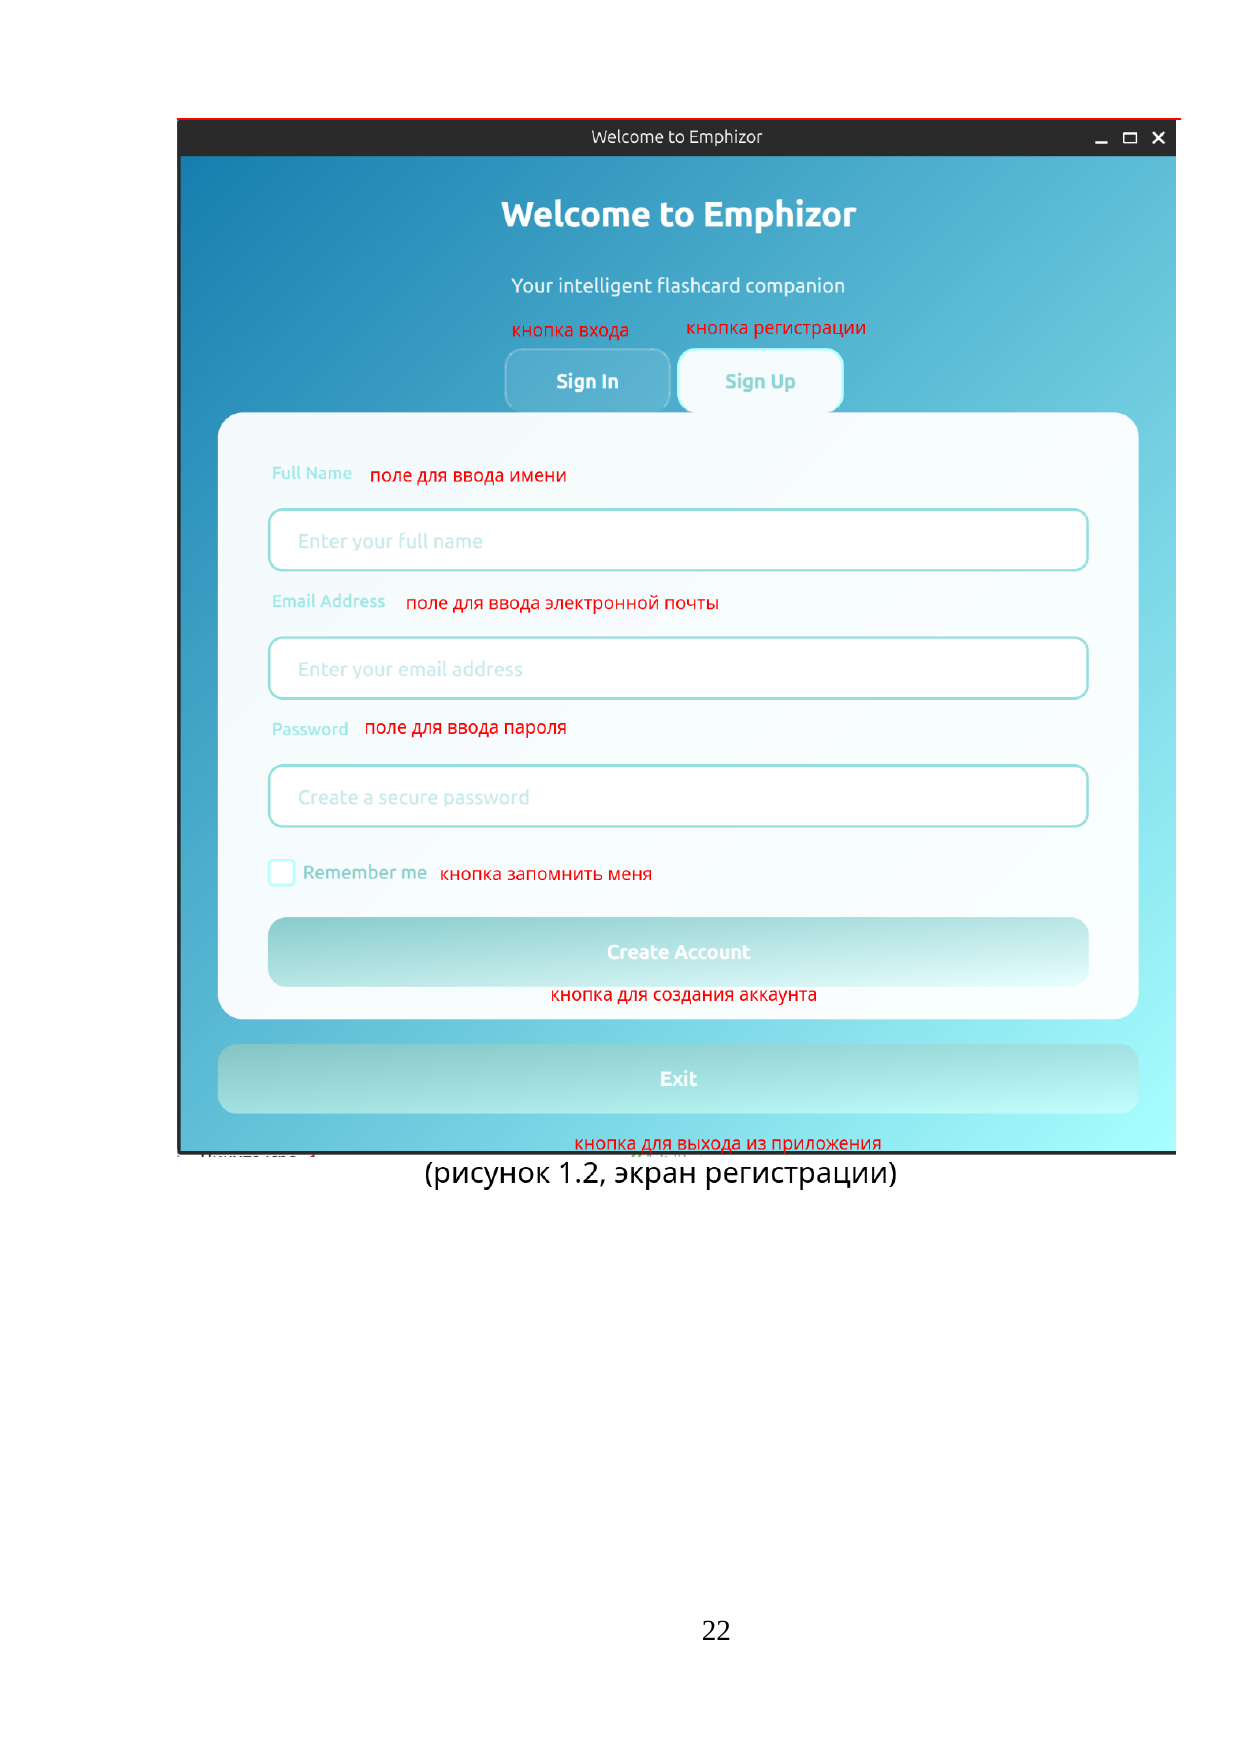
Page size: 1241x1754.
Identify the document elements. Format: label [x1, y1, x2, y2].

picture [177, 118, 1182, 1225]
